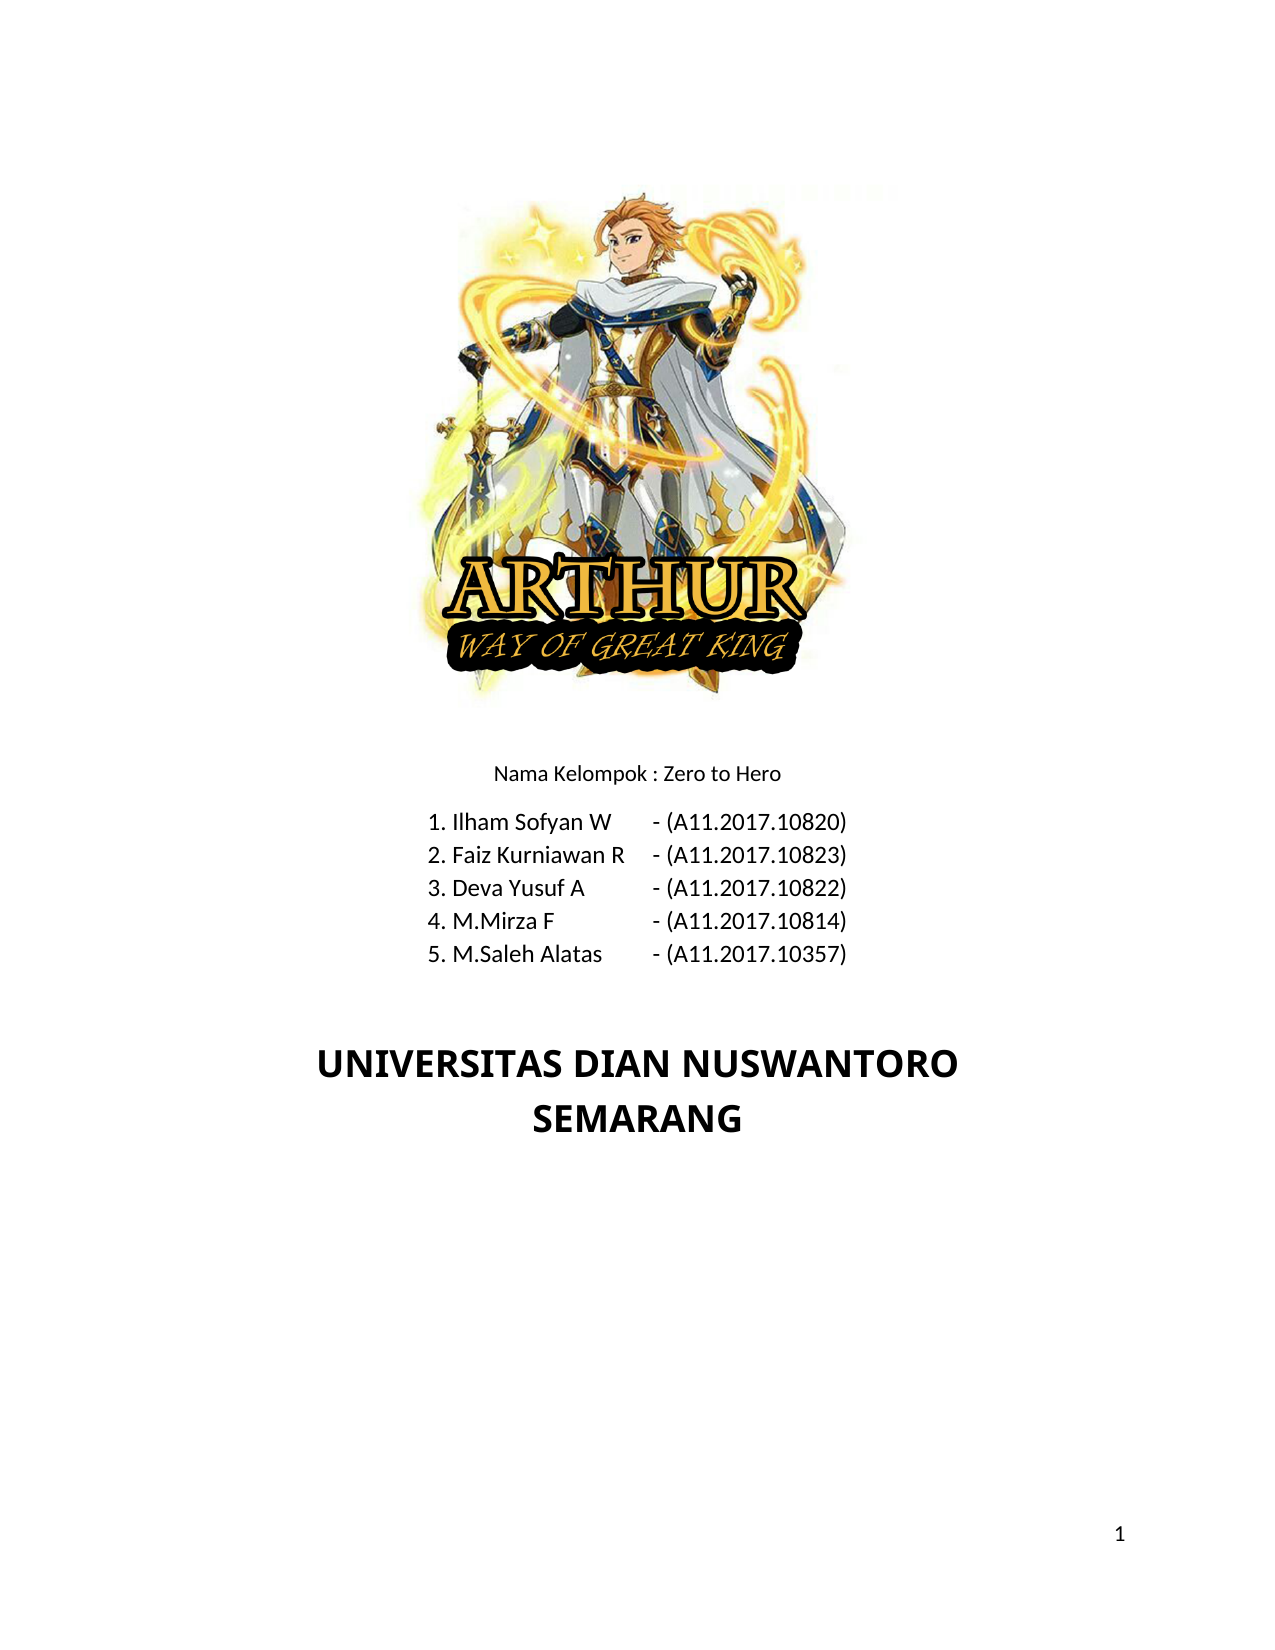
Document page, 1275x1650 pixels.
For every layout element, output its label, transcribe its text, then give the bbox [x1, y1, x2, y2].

text 1. Ilham Sofyan W - (A11.2017.10820) 2. Faiz Kurniawan R - (A11.2017.10823) 3. Deva Yusuf A - (A11.2017.10822) 4. M.Mirza F - (A11.2017.10814) 5. M.Saleh Alatas - (A11.2017.10357) [150, 806, 1125, 968]
picture [376, 150, 899, 736]
text UNIVERSITAS DIAN NUSWANTORO SEMARANG [150, 1037, 1125, 1143]
text Nama Kelompok : Zero to Hero [150, 759, 1125, 787]
